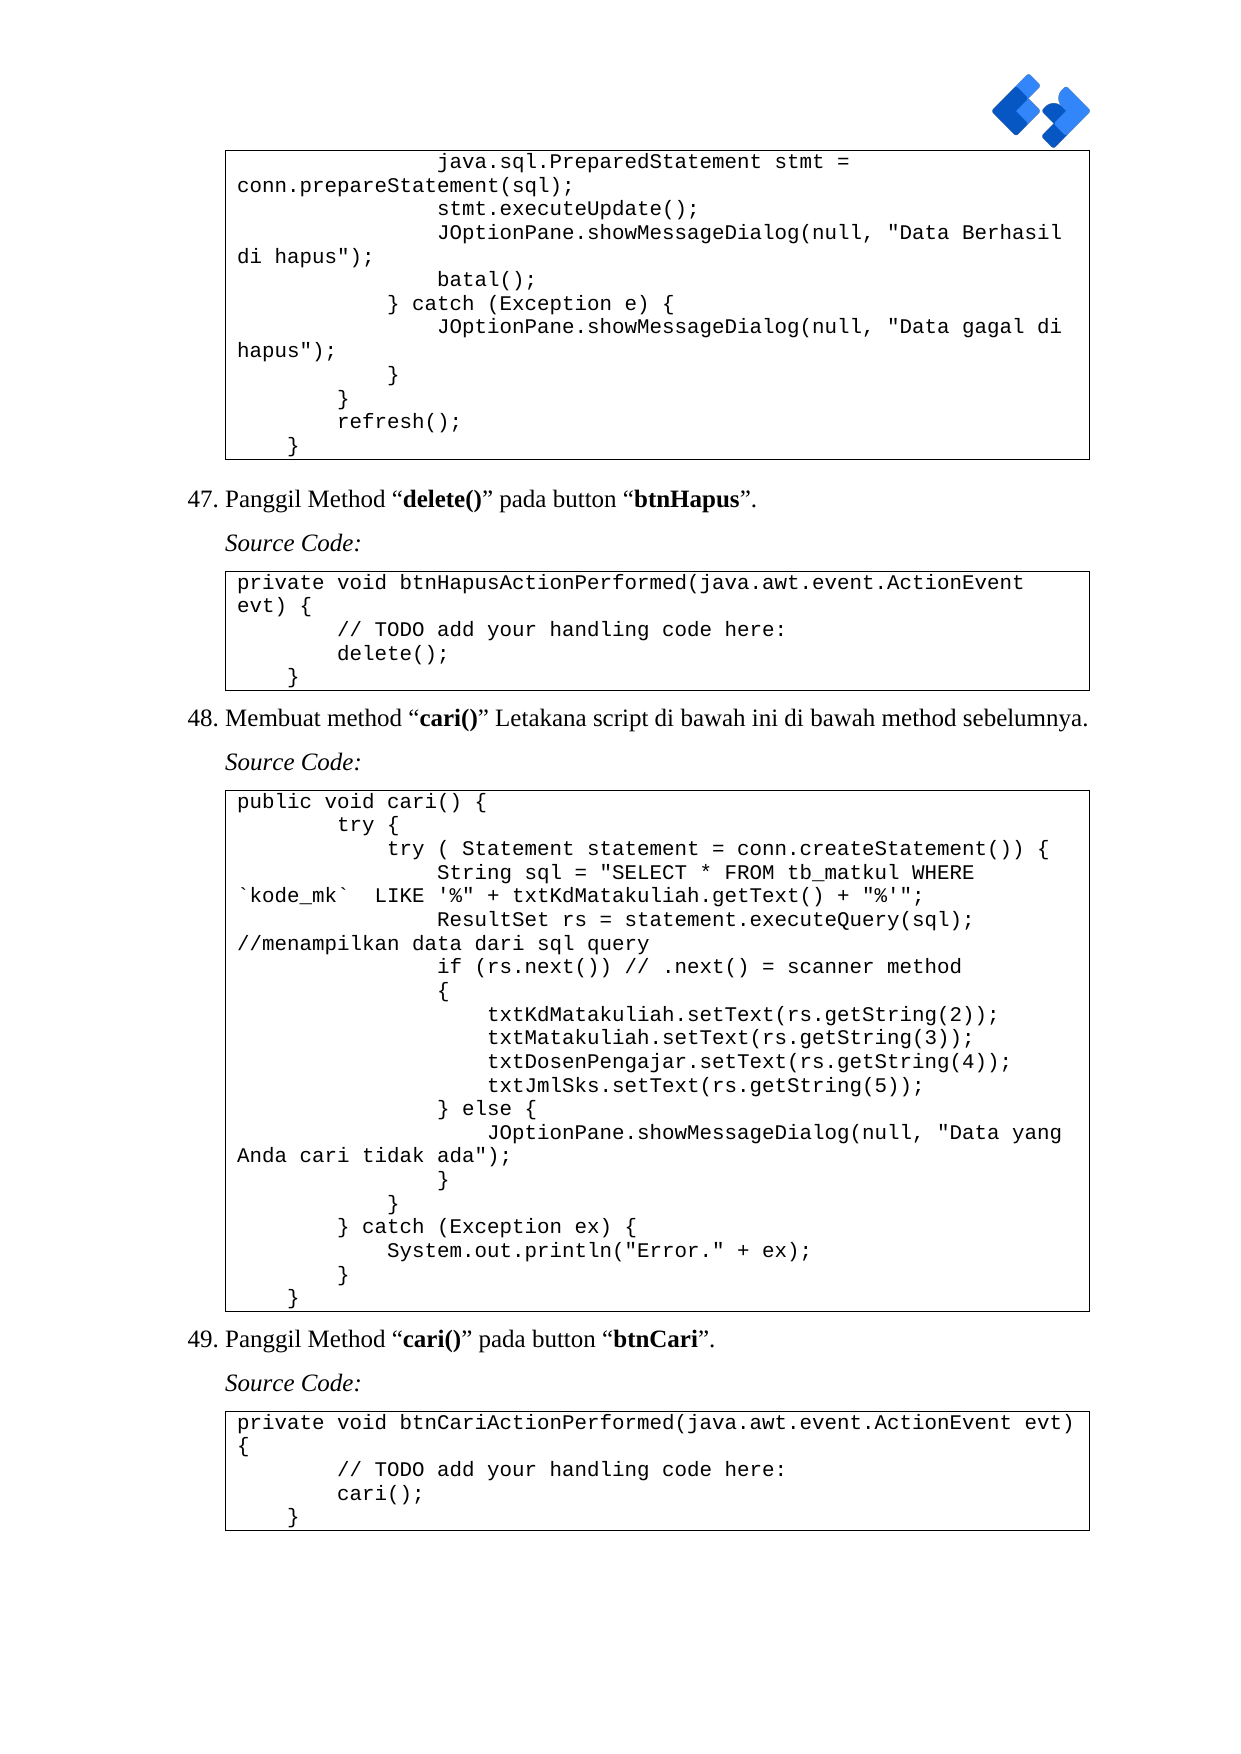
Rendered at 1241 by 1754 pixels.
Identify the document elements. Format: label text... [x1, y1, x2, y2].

list Panggil Method “delete()” pada button “btnHapus”. [187, 484, 1090, 513]
list Panggil Method “cari()” pada button “btnCari”. [187, 1324, 1090, 1353]
picture [991, 73, 1091, 149]
list Source Code: [225, 747, 1090, 775]
list Source Code: [225, 1368, 1090, 1396]
table_header private void btnCariActionPerformed(java.awt.event.ActionEvent evt) { // TODO add your handling code here: cari(); } [226, 1412, 1089, 1530]
table_header private void btnHapusActionPerformed(java.awt.event.ActionEvent evt) { // TODO add your handling code here: delete(); } [226, 572, 1089, 690]
list Source Code: [225, 528, 1090, 556]
list Membuat method “cari()” Letakana script di bawah ini di bawah method sebelumnya. [187, 703, 1090, 732]
table_header public void cari() { try { try ( Statement statement = conn.createStatement()) { String sql = "SELECT * FROM tb_matkul WHERE `kode_mk` LIKE '%" + txtKdMatakuliah.getText() + "%'"; ResultSet rs = statement.executeQuery(sql); //menampilkan data dari sql query if (rs.next()) // .next() = scanner method { txtKdMatakuliah.setText(rs.getString(2)); txtMatakuliah.setText(rs.getString(3)); txtDosenPengajar.setText(rs.getString(4)); txtJmlSks.setText(rs.getString(5)); } else { JOptionPane.showMessageDialog(null, "Data yang Anda cari tidak ada"); } } } catch (Exception ex) { System.out.println("Error." + ex); } } [226, 791, 1089, 1311]
